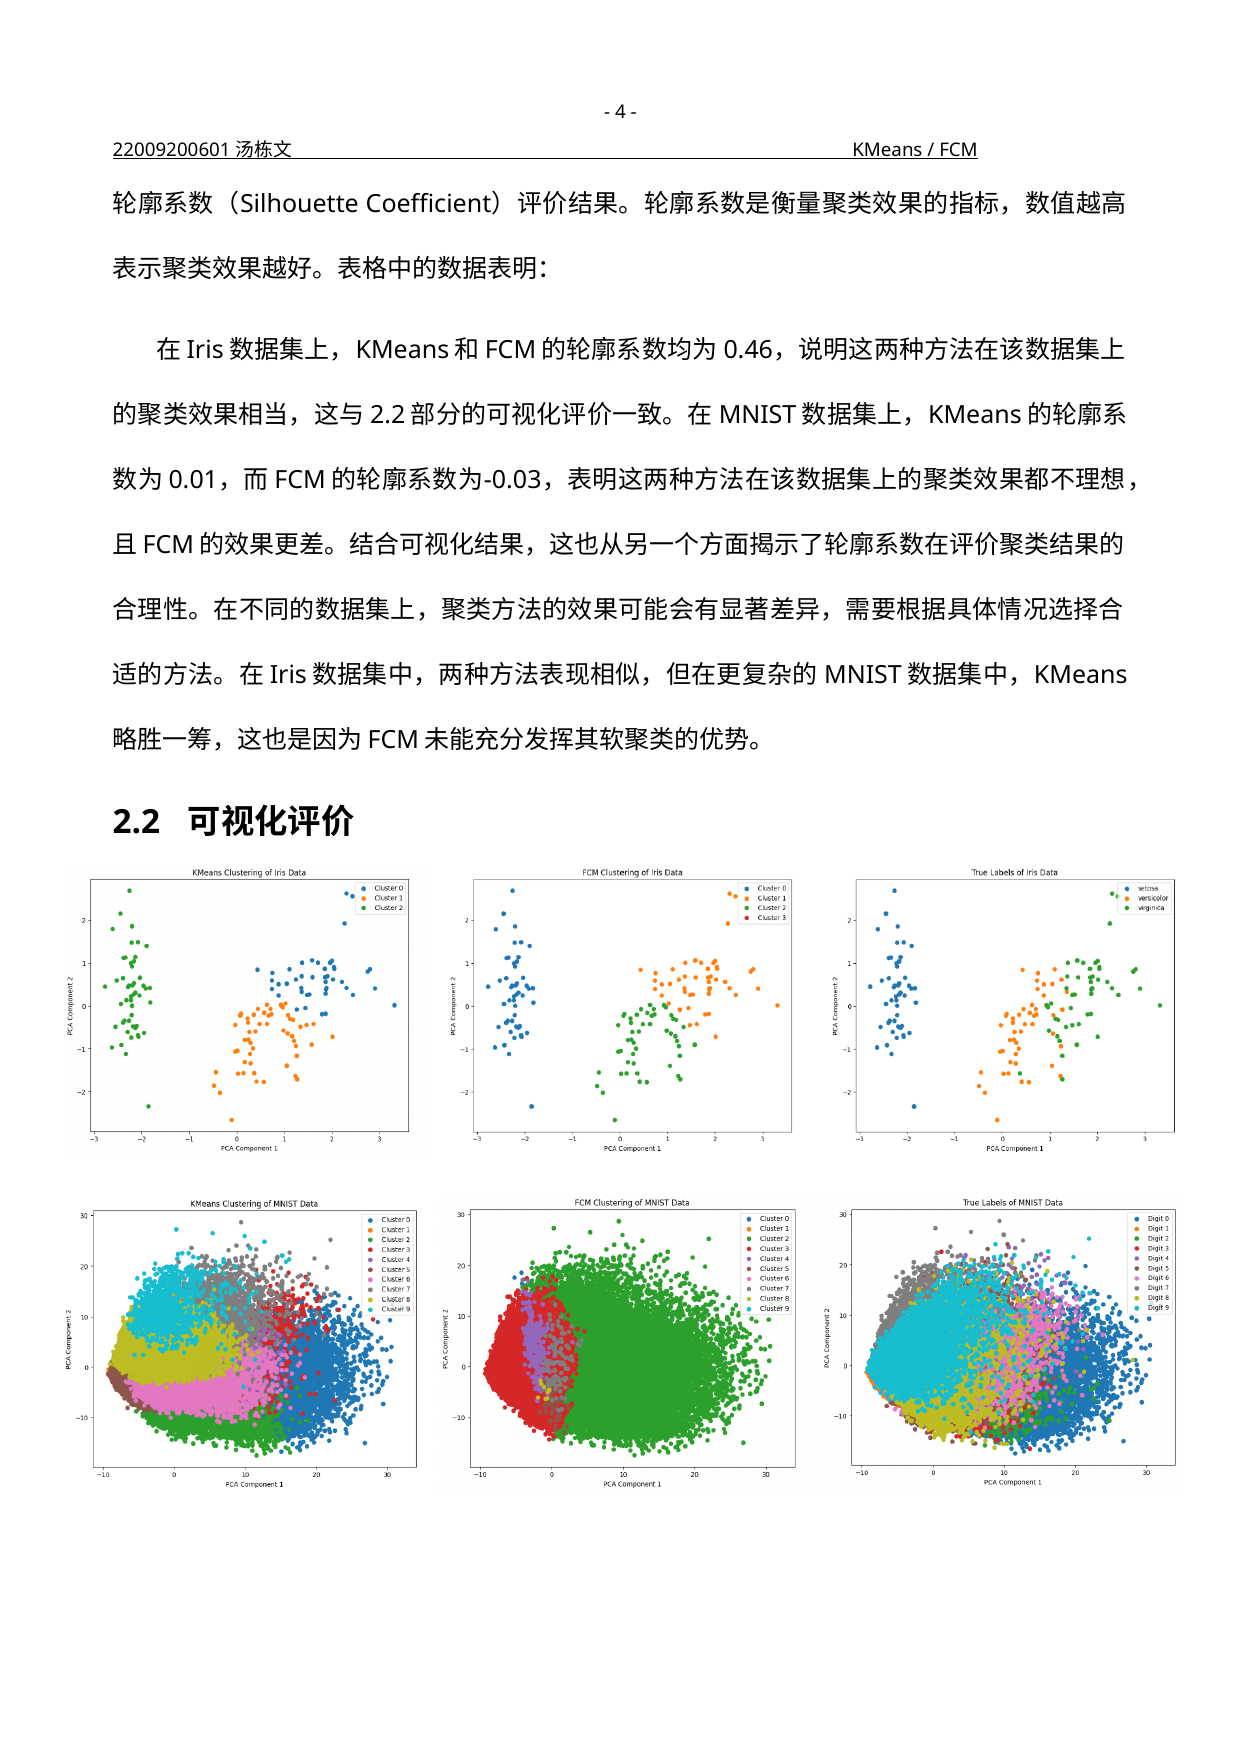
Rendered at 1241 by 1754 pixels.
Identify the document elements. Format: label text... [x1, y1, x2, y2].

picture [438, 1194, 1179, 1492]
picture [446, 864, 1178, 1156]
picture [61, 1195, 434, 1492]
subtitle 可视化评价 [112, 786, 1128, 851]
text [112, 169, 1128, 299]
picture [63, 864, 427, 1156]
text 在Iris数据集上，KMeans和FCM的轮廓系数均为0.46，说明这两种方法在该数据集上的聚类效果相当，这与2.2部分的可视化评价一致。在MNIST数据集上，KMeans的轮廓系数为0.01，而FCM的轮廓系数为-0.03，表明这两种方法在该数据集上的聚类效果都不理想，且FCM的效果更差。结合可视化结果，这也从另一个方面揭示了轮廓系数在评价聚类结果的合理性。在不同的数据集上，聚类方法的效果可能会有显著差异，需要根据具体情况选择合适的方法。在Iris数据集中，两种方法表现相似，但在更复杂的MNIST数据集中，KMeans略胜一筹，这也是因为FCM未能充分发挥其软聚类的优势。 [112, 315, 1128, 770]
